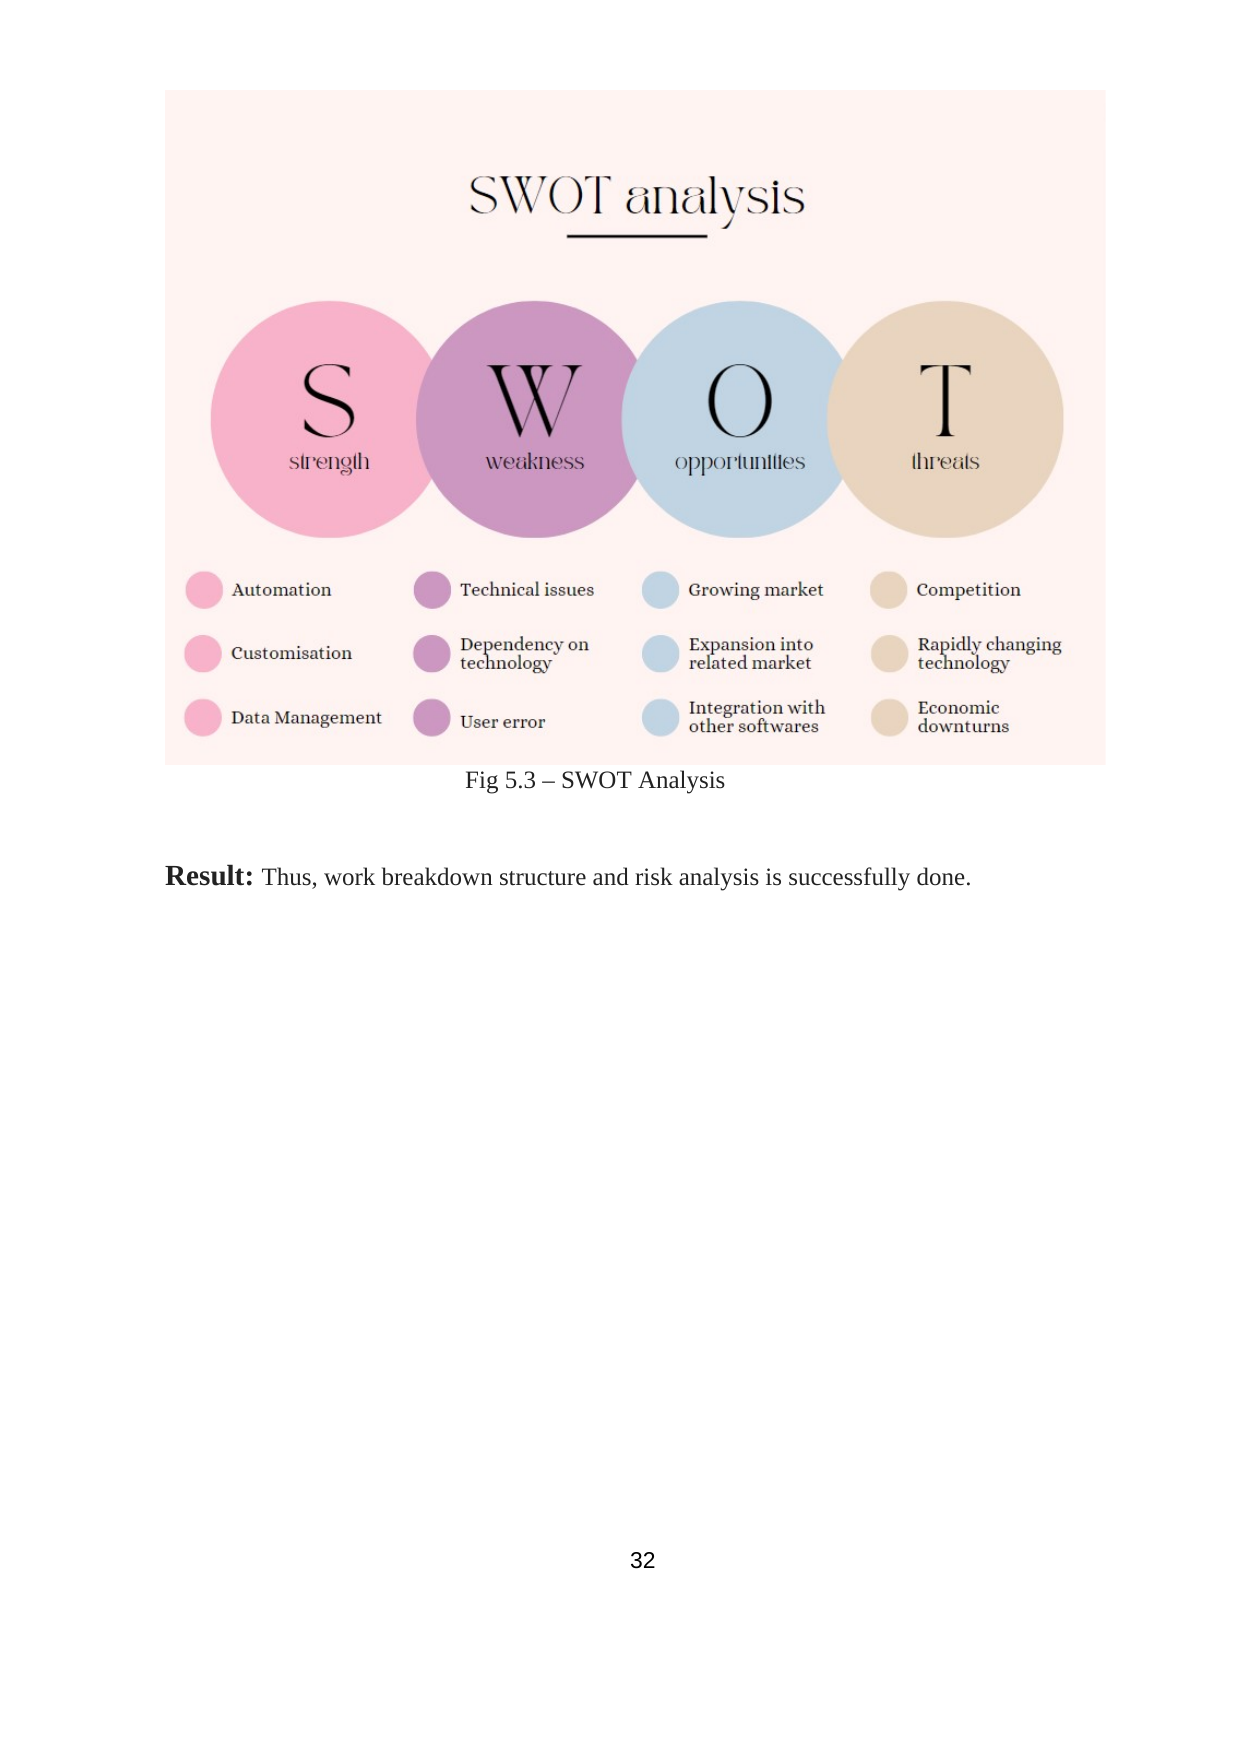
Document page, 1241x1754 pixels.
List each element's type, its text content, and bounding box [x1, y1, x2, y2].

picture [165, 90, 1106, 765]
text Result: Thus, work breakdown structure and risk analysis is successfully done. [165, 858, 1120, 892]
text Fig 5.3 – SWOT Analysis [165, 765, 1120, 794]
